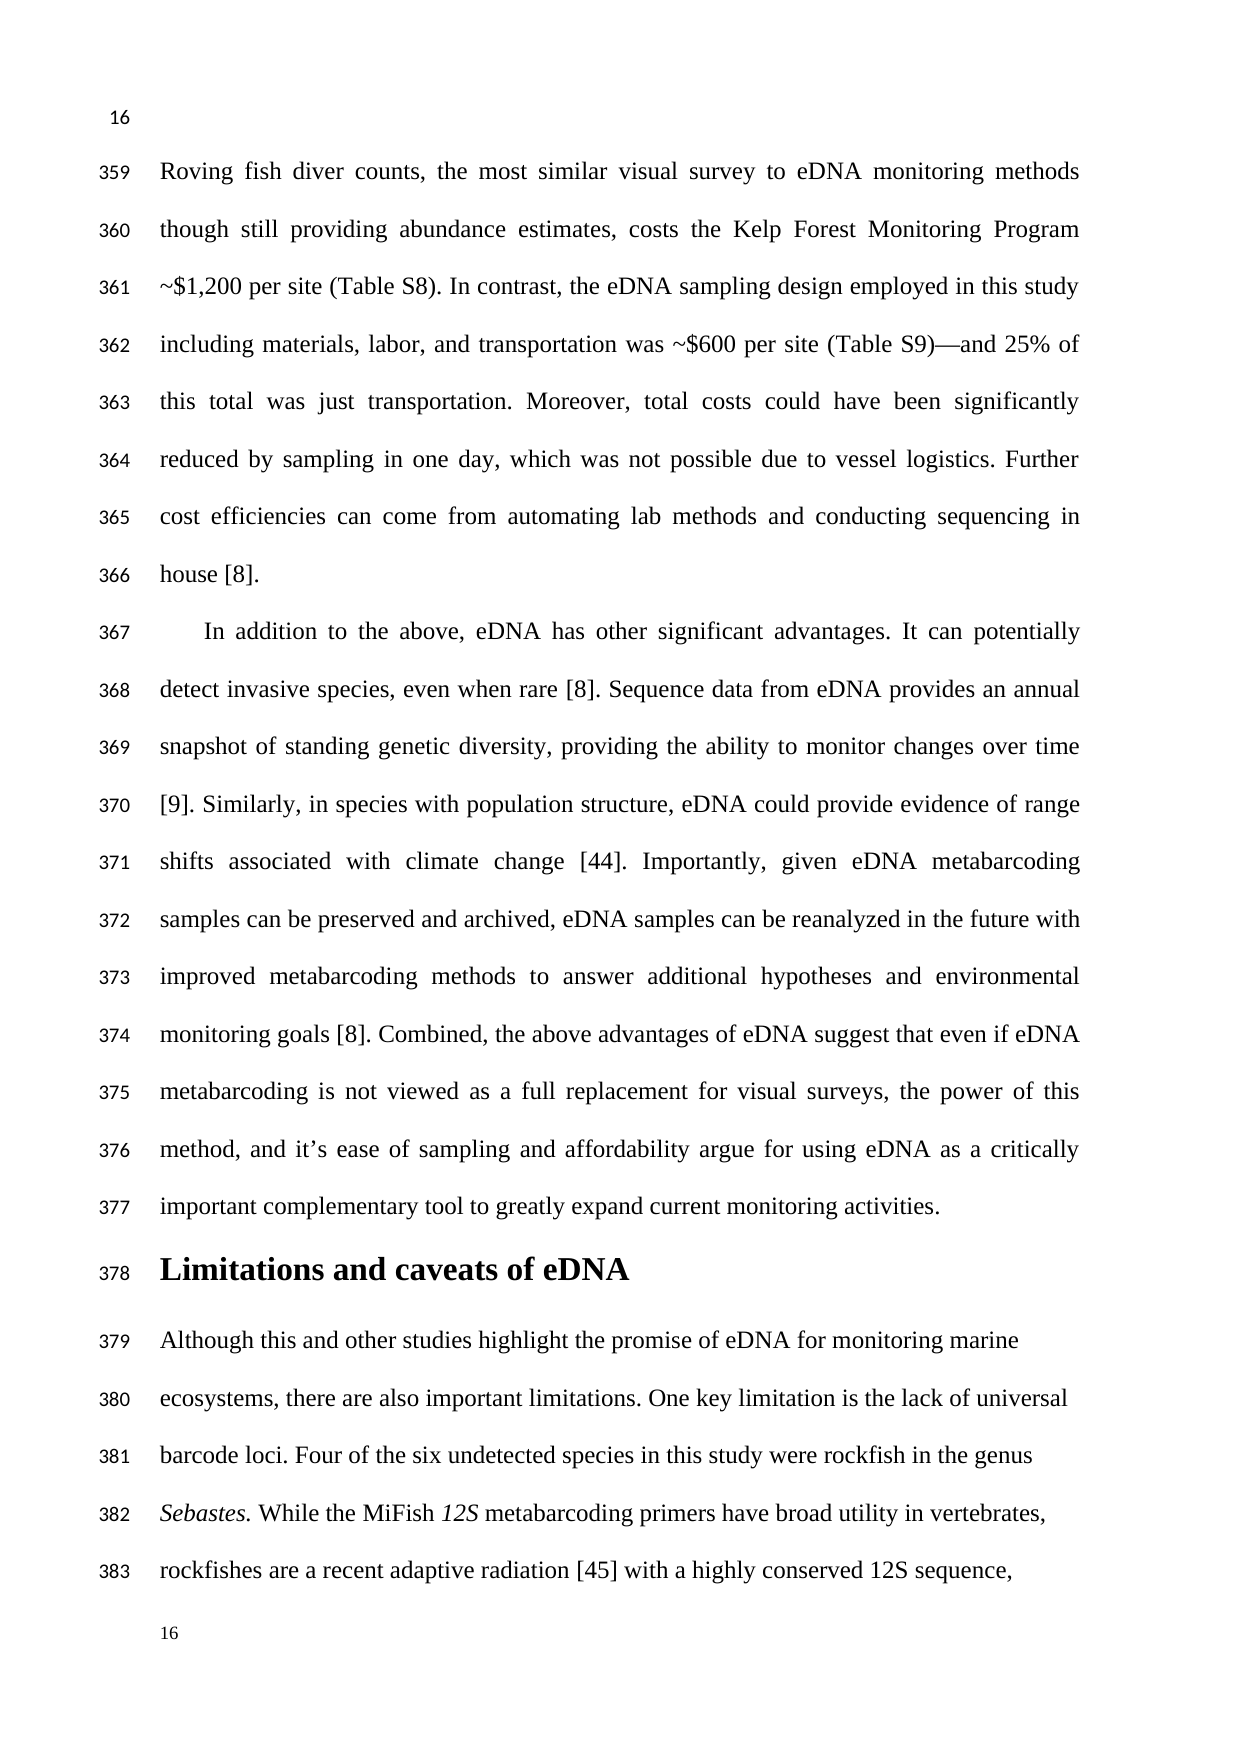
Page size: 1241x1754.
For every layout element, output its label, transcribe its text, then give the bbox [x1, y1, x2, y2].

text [159, 1325, 1081, 1584]
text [159, 156, 1081, 587]
text In addition to the above, eDNA has other significant advantages. It can potentially detect invasive species, even when rare [8]. Sequence data from eDNA provides an annual snapshot of standing genetic diversity, providing the ability to monitor changes over time [9]. Similarly, in species with population structure, eDNA could provide evidence of range shifts associated with climate change [44]. Importantly, given eDNA metabarcoding samples can be preserved and archived, eDNA samples can be reanalyzed in the future with improved metabarcoding methods to answer additional hypotheses and environmental monitoring goals [8]. Combined, the above advantages of eDNA suggest that even if eDNA metabarcoding is not viewed as a full replacement for visual surveys, the power of this method, and it’s ease of sampling and affordability argue for using eDNA as a critically important complementary tool to greatly expand current monitoring activities. [159, 616, 1081, 1220]
text Limitations and caveats of eDNA [159, 1249, 1081, 1287]
